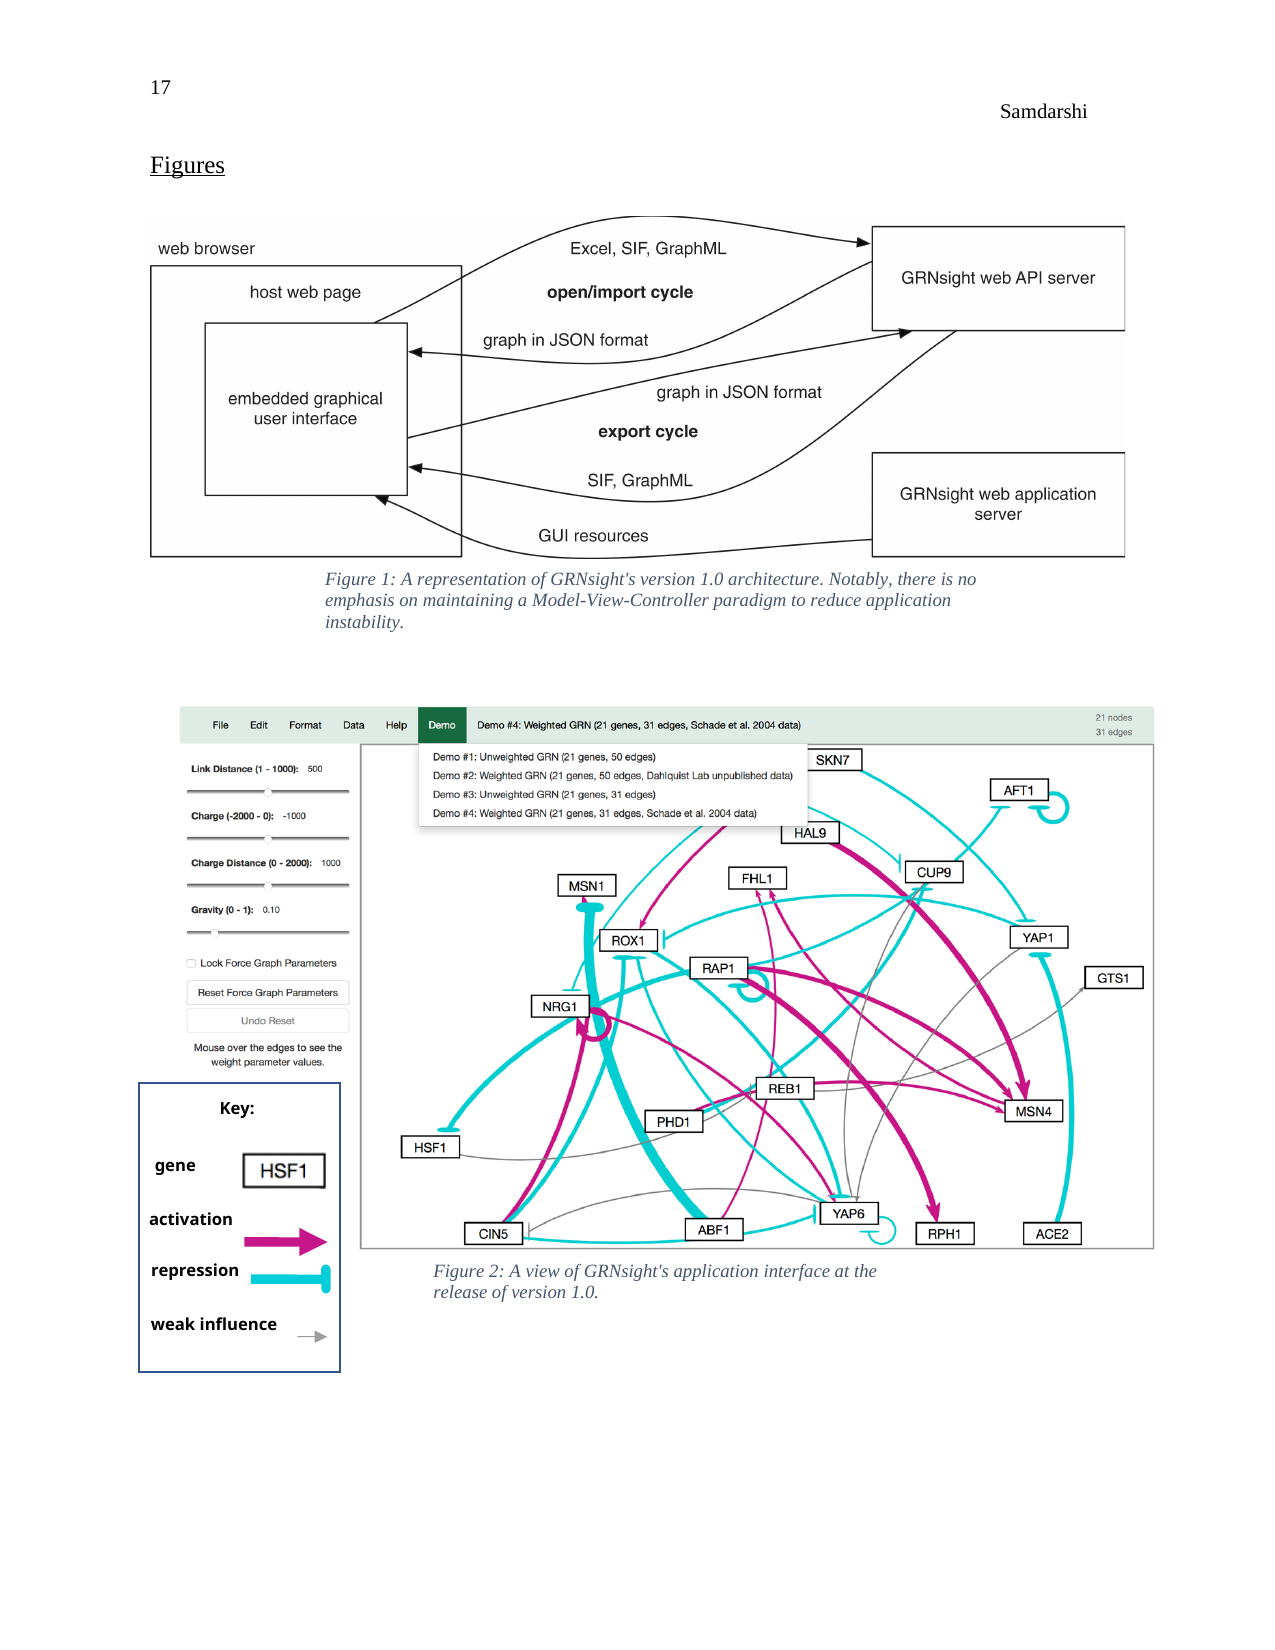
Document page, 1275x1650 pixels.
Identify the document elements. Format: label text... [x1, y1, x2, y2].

picture [179, 706, 1155, 1250]
picture [179, 1084, 339, 1250]
text Figures [150, 150, 1125, 179]
picture [150, 216, 1125, 559]
